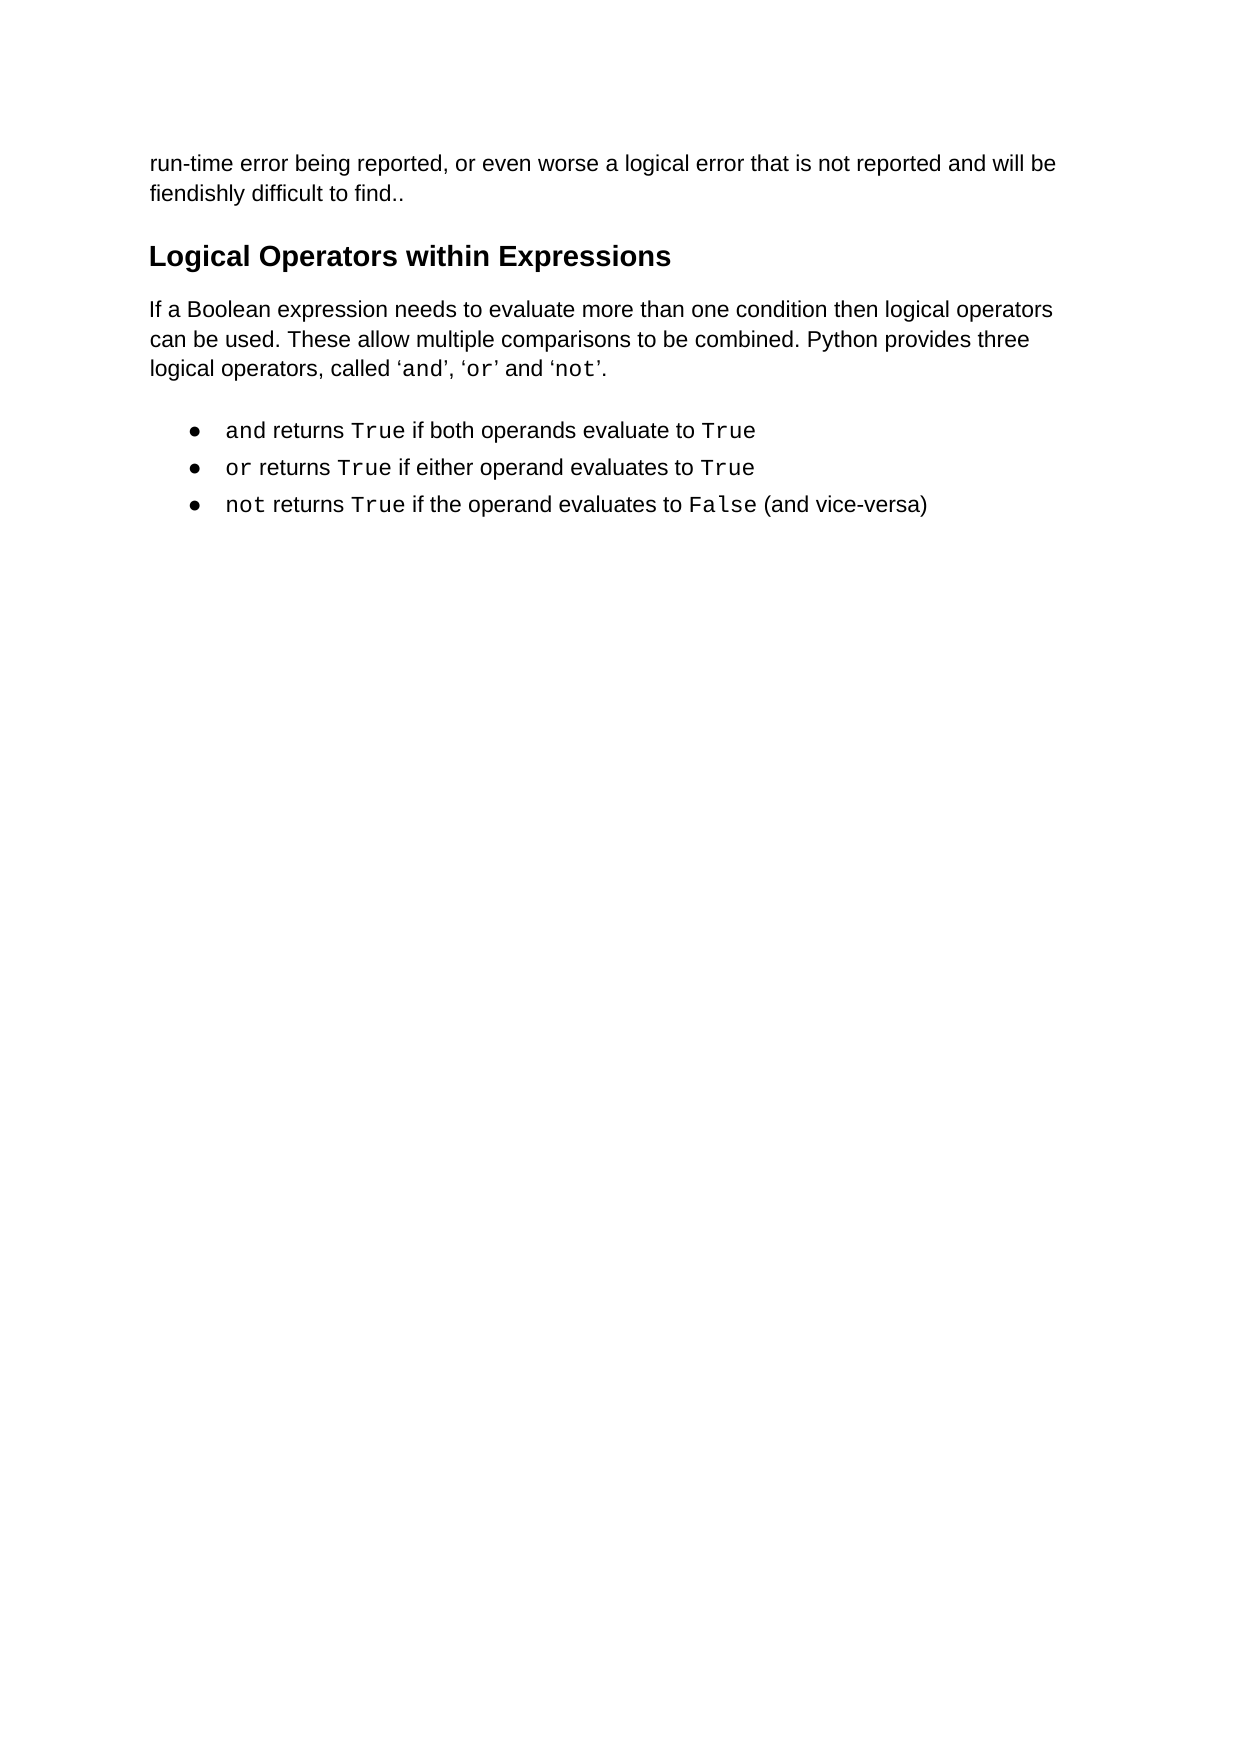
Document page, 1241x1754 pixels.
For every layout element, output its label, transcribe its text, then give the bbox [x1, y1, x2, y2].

subtitle Logical Operators within Expressions [148, 239, 1117, 272]
list and returns True if both operands evaluate to True [188, 417, 1091, 446]
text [148, 150, 1091, 206]
list not returns True if the operand evaluates to False (and vice-versa) [188, 491, 1091, 519]
list or returns True if either operand evaluates to True [188, 454, 1091, 482]
text If a Boolean expression needs to evaluate more than one condition then logical operators can be used. These allow multiple comparisons to be combined. Python provides three logical operators, called ‘and’, ‘or’ and ‘not’. [148, 296, 1091, 383]
